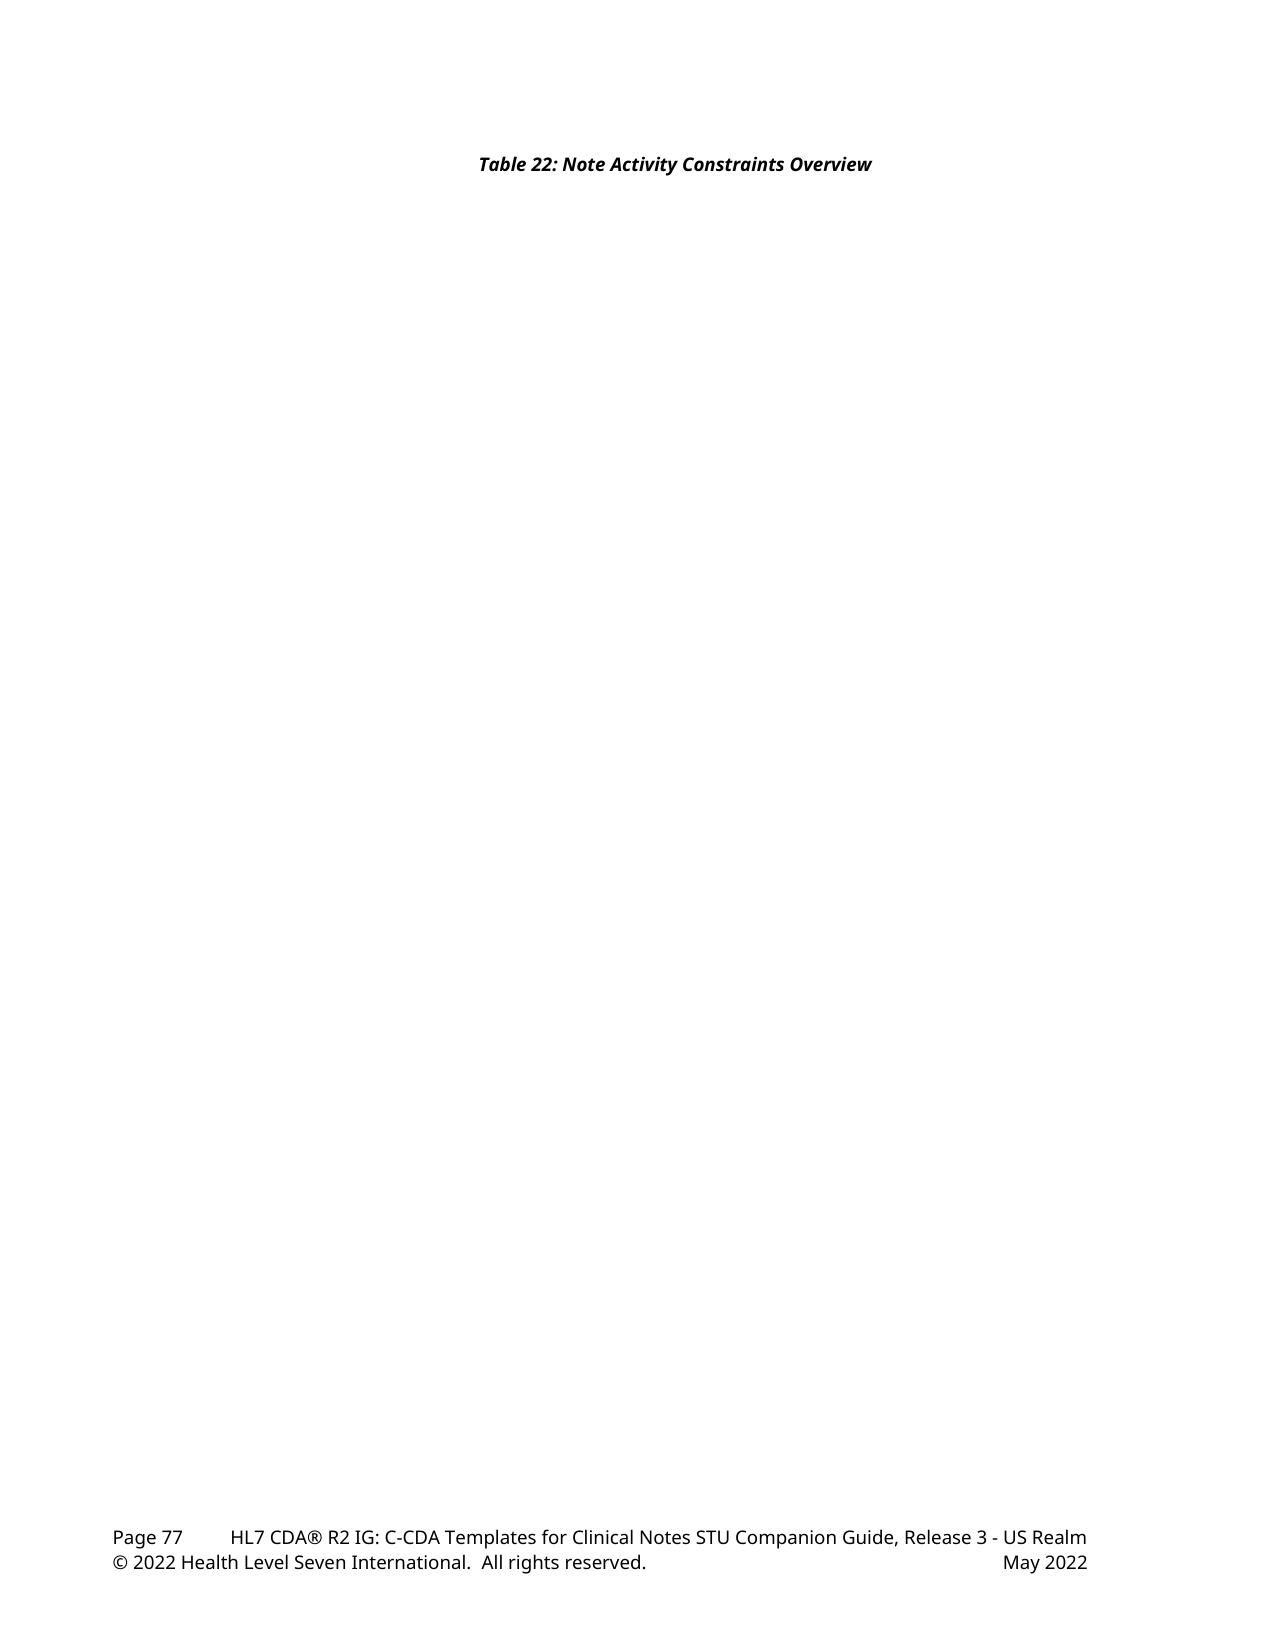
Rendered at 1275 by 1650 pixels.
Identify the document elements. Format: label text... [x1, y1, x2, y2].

text Table 22: Note Activity Constraints Overview [187, 150, 1162, 177]
